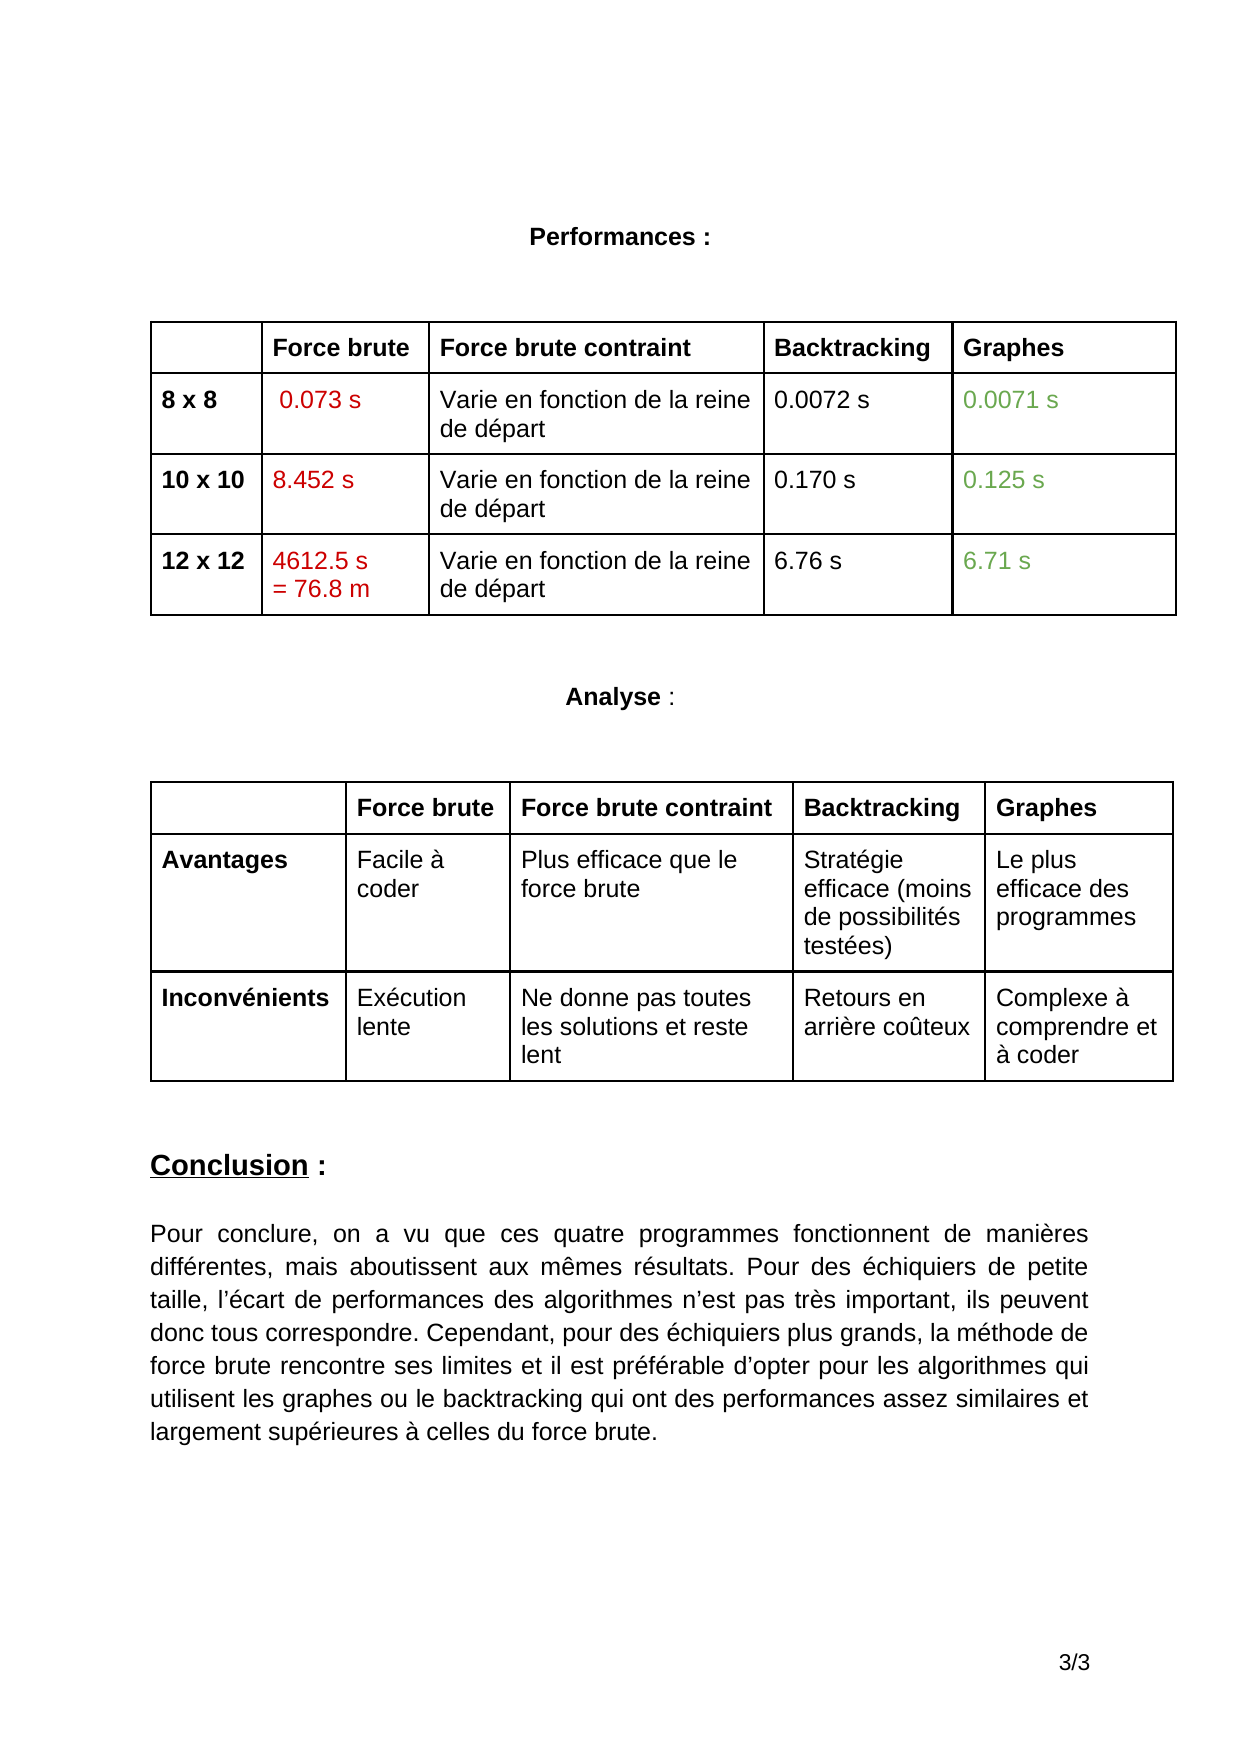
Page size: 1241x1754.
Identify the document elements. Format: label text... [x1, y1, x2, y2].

text Performances : [150, 222, 1090, 250]
table_header [152, 783, 345, 832]
table_header Force brute [263, 323, 428, 372]
table_cell Inconvénients [152, 973, 345, 1079]
table_cell Stratégie efficace (moins de possibilités testées) [794, 835, 984, 970]
table_cell Exécution lente [347, 973, 509, 1079]
table_cell 0.0072 s [765, 374, 951, 453]
table_cell Plus efficace que le force brute [511, 835, 792, 970]
table_header Backtracking [765, 323, 951, 372]
table_header Graphes [986, 783, 1172, 832]
text Conclusion : [150, 1148, 1090, 1181]
text Analyse : [150, 682, 1090, 710]
table_cell Le plus efficace des programmes [986, 835, 1172, 970]
table_cell 10 x 10 [152, 455, 261, 533]
table_cell 12 x 12 [152, 535, 261, 613]
table_cell 0.170 s [765, 455, 951, 533]
table_cell 0.073 s [263, 374, 428, 453]
table_header Backtracking [794, 783, 984, 832]
table_cell 4612.5 s = 76.8 m [263, 535, 428, 613]
table_cell Ne donne pas toutes les solutions et reste lent [511, 973, 792, 1079]
table_header Force brute contraint [430, 323, 763, 372]
table_cell Facile à coder [347, 835, 509, 970]
table_cell Varie en fonction de la reine de départ [430, 374, 763, 453]
table_cell Complexe à comprendre et à coder [986, 973, 1172, 1079]
table_cell Varie en fonction de la reine de départ [430, 455, 763, 533]
text Pour conclure, on a vu que ces quatre programmes fonctionnent de manières différentes, mais aboutissent aux mêmes résultats. Pour des échiquiers de petite taille, l’écart de performances des algorithmes n’est pas très important, ils peuvent donc tous correspondre. Cependant, pour des échiquiers plus grands, la méthode de force brute rencontre ses limites et il est préférable d’opter pour les algorithmes qui utilisent les graphes ou le backtracking qui ont des performances assez similaires et largement supérieures à celles du force brute. [150, 1219, 1090, 1446]
table_cell 0.125 s [954, 455, 1175, 533]
table_cell 8 x 8 [152, 374, 261, 453]
table_cell 8.452 s [263, 455, 428, 533]
table_cell 6.76 s [765, 535, 951, 613]
table_cell Retours en arrière coûteux [794, 973, 984, 1079]
table_header Force brute [347, 783, 509, 832]
table_cell 0.0071 s [954, 374, 1175, 453]
table_cell Avantages [152, 835, 345, 970]
table_header [152, 323, 261, 372]
table_cell 6.71 s [954, 535, 1175, 613]
table_header Graphes [954, 323, 1175, 372]
table_cell Varie en fonction de la reine de départ [430, 535, 763, 613]
table_header Force brute contraint [511, 783, 792, 832]
